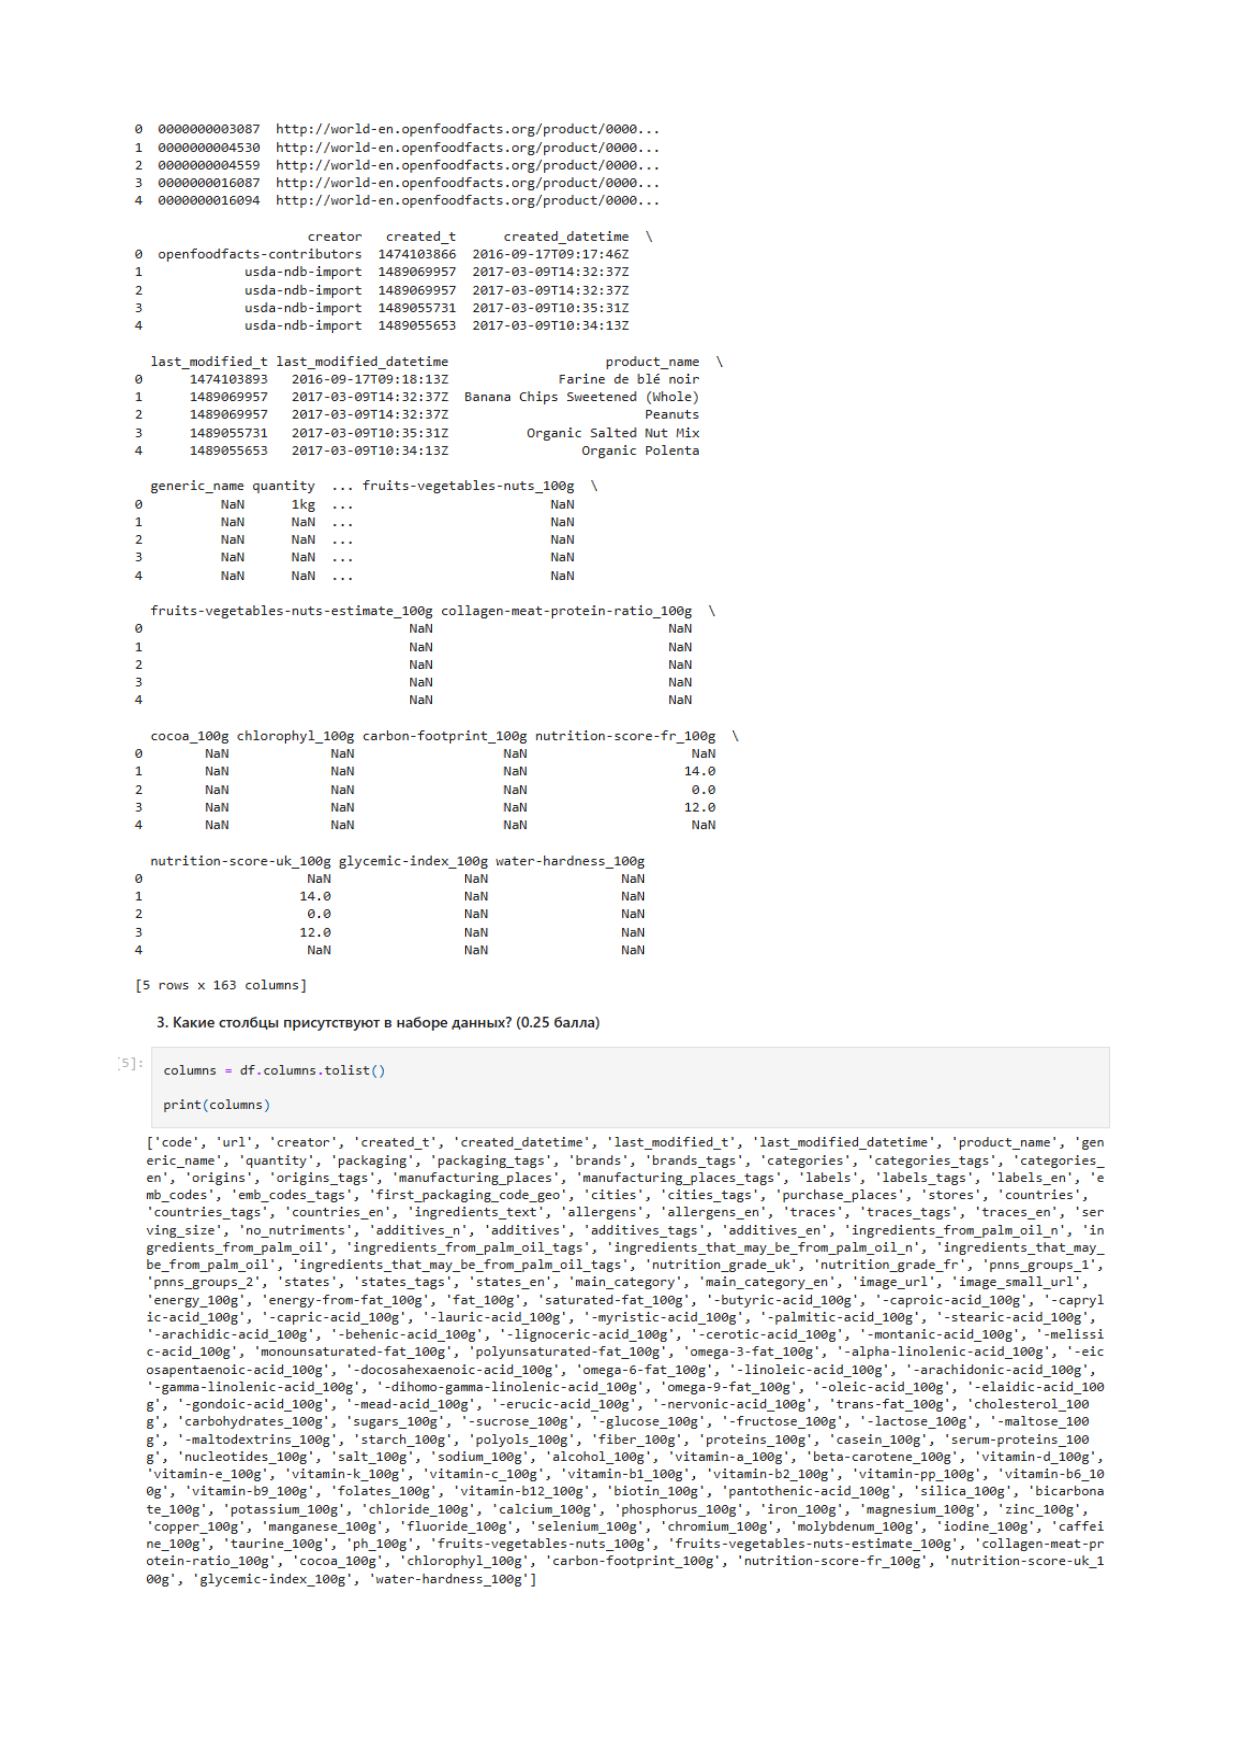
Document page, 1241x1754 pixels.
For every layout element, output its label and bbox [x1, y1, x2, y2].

picture [118, 118, 1123, 1593]
